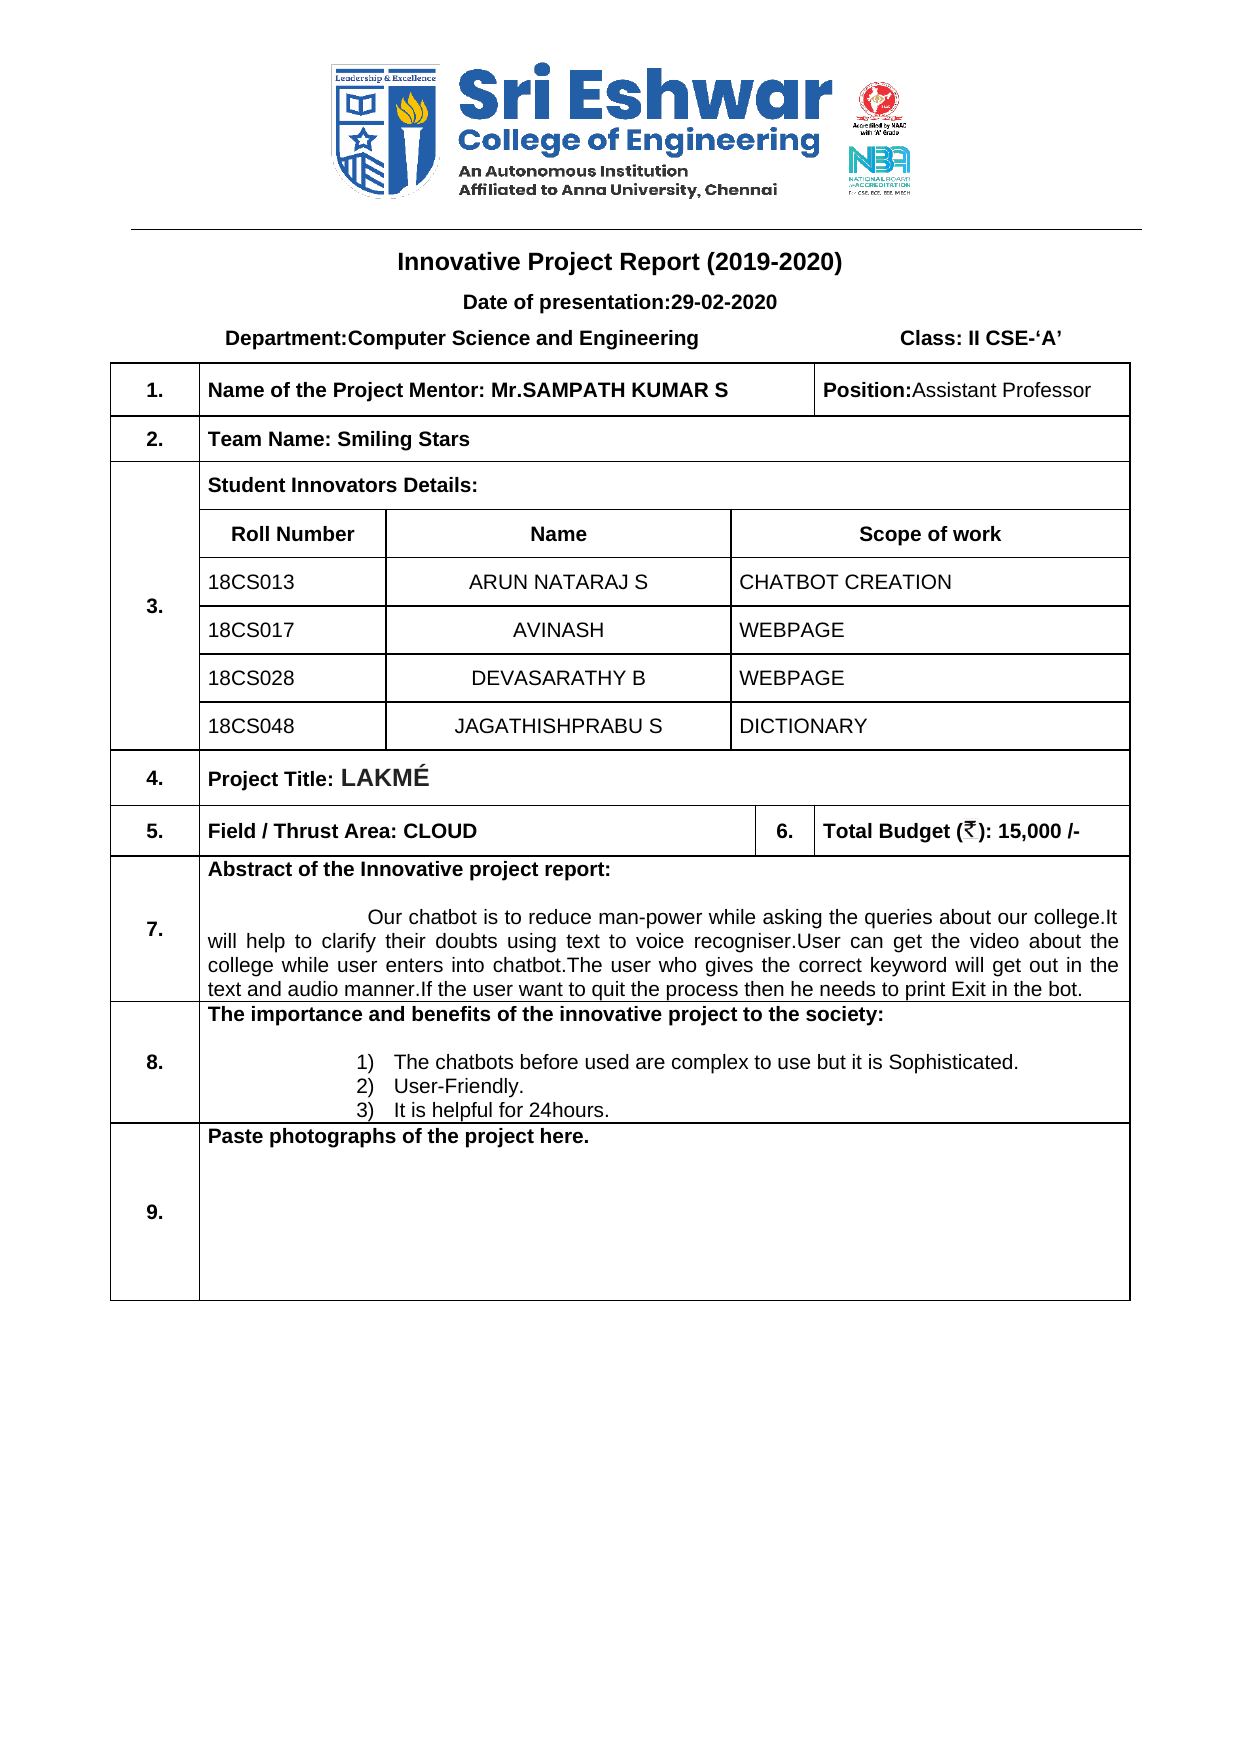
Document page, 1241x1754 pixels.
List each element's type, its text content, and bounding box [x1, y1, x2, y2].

picture [325, 59, 916, 203]
table_cell Chatbot creation [732, 558, 1129, 605]
table_cell 4. [111, 751, 199, 804]
text Department:Computer Science and Engineering Class: II CSE-‘A’ [150, 326, 1090, 350]
table_cell 2. [111, 417, 199, 461]
table_cell Student Innovators Details: [200, 462, 1129, 509]
table_cell Arun Nataraj S [387, 558, 730, 605]
text Date of presentation:29-02-2020 [150, 290, 1090, 314]
picture [962, 818, 979, 839]
table_cell 6. [756, 806, 814, 855]
table_cell Project Title: Lakmé [200, 751, 1129, 804]
table_cell 9. [111, 1124, 199, 1300]
table_cell Abstract of the Innovative project report: Our chatbot is to reduce man-power while asking the queries about our college.It will help to clarify their doubts using text to voice recogniser.User can get the video about the college while user enters into chatbot.The user who gives the correct keyword will get out in the text and audio manner.If the user want to quit the process then he needs to print Exit in the bot. [200, 857, 1129, 1001]
table_header Name of the Project Mentor: Mr.Sampath Kumar S [200, 364, 814, 415]
table_header 1. [111, 364, 199, 415]
table_cell Name [387, 510, 730, 557]
table_cell Team Name: Smiling Stars [200, 417, 1129, 461]
table_cell 3. [111, 462, 199, 749]
table_cell Field / Thrust Area: CLOUD [200, 806, 755, 855]
table_cell Webpage [732, 655, 1129, 701]
table_cell Dictionary [732, 703, 1129, 749]
table_cell Scope of work [732, 510, 1129, 557]
table_cell Avinash [387, 607, 730, 653]
table_cell Webpage [732, 607, 1129, 653]
table_cell Roll Number [200, 510, 385, 557]
table_cell Devasarathy B [387, 655, 730, 701]
table_cell 18CS013 [200, 558, 385, 605]
table_cell Jagathishprabu s [387, 703, 730, 749]
table_header Position:Assistant Professor [815, 364, 1129, 415]
table_cell 7. [111, 857, 199, 1001]
table_cell 18CS028 [200, 655, 385, 701]
table_cell 8. [111, 1002, 199, 1122]
table_cell Paste photographs of the project here. [200, 1124, 1129, 1300]
table_cell 5. [111, 806, 199, 855]
table_cell 18CS017 [200, 607, 385, 653]
table_cell 18CS048 [200, 703, 385, 749]
table_cell The importance and benefits of the innovative project to the society: The chatbots before used are complex to use but it is Sophisticated. User-Friendly. It is helpful for 24hours. [200, 1002, 1129, 1122]
table_cell Total Budget (): 15,000 /- [815, 806, 1129, 855]
text Innovative Project Report (2019-2020) [150, 247, 1090, 276]
